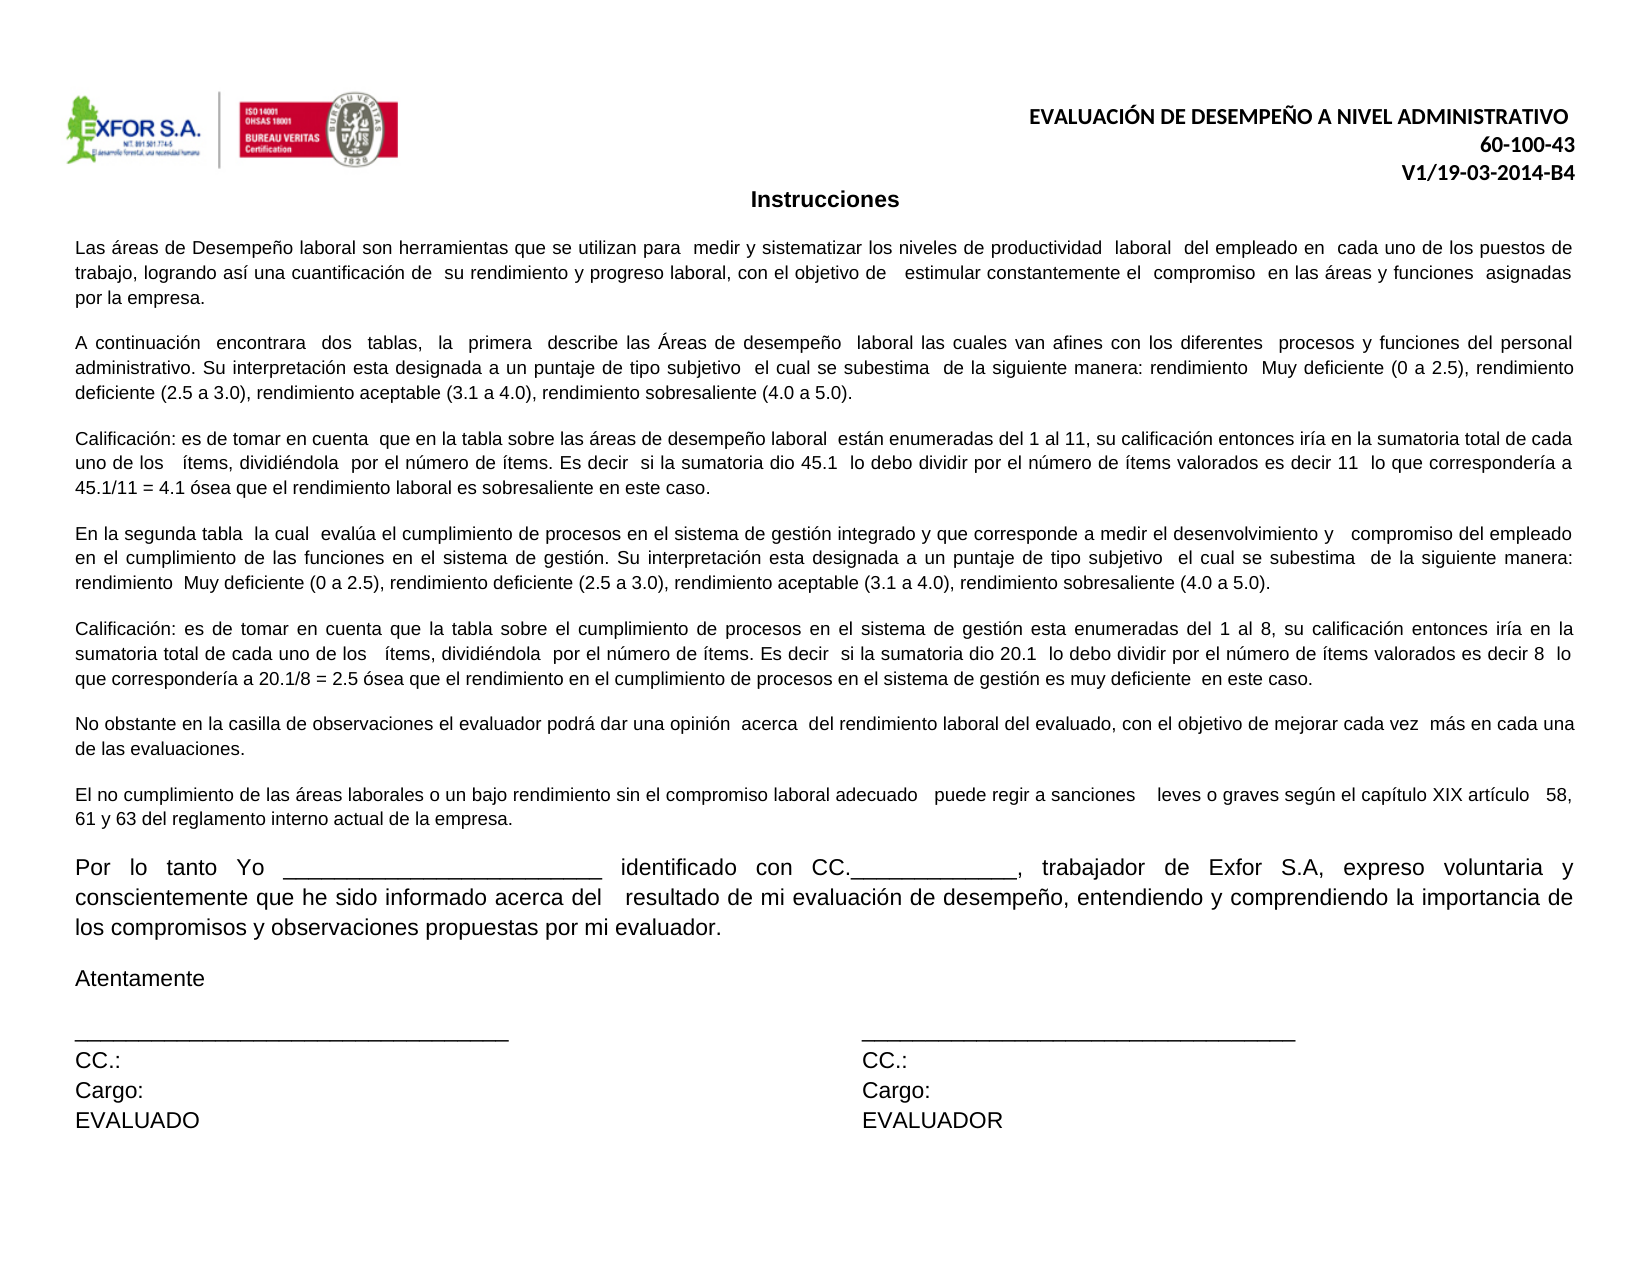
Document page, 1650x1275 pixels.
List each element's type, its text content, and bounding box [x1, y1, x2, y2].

text Cargo: [862, 1077, 1575, 1103]
text Instrucciones [75, 186, 1575, 212]
text Atentamente [75, 965, 1575, 992]
text Las áreas de Desempeño laboral son herramientas que se utilizan para medir y sistematizar los niveles de productividad laboral del empleado en cada uno de los puestos de trabajo, logrando así una cuantificación de su rendimiento y progreso laboral, con el objetivo de estimular constantemente el compromiso en las áreas y funciones asignadas por la empresa. [75, 237, 1575, 308]
text No obstante en la casilla de observaciones el evaluador podrá dar una opinión acerca del rendimiento laboral del evaluado, con el objetivo de mejorar cada vez más en cada una de las evaluaciones. [75, 713, 1575, 759]
text A continuación encontrara dos tablas, la primera describe las Áreas de desempeño laboral las cuales van afines con los diferentes procesos y funciones del personal administrativo. Su interpretación esta designada a un puntaje de tipo subjetivo el cual se subestima de la siguiente manera: rendimiento Muy deficiente (0 a 2.5), rendimiento deficiente (2.5 a 3.0), rendimiento aceptable (3.1 a 4.0), rendimiento sobresaliente (4.0 a 5.0). [75, 332, 1575, 403]
text EVALUADO [75, 1107, 788, 1133]
text __________________________________ [862, 1016, 1575, 1043]
text CC.: [862, 1047, 1575, 1073]
text El no cumplimiento de las áreas laborales o un bajo rendimiento sin el compromiso laboral adecuado puede regir a sanciones leves o graves según el capítulo XIX artículo 58, 61 y 63 del reglamento interno actual de la empresa. [75, 783, 1575, 830]
text EVALUADOR [862, 1107, 1575, 1133]
picture [51, 77, 411, 177]
text Calificación: es de tomar en cuenta que en la tabla sobre las áreas de desempeño laboral están enumeradas del 1 al 11, su calificación entonces iría en la sumatoria total de cada uno de los ítems, dividiéndola por el número de ítems. Es decir si la sumatoria dio 45.1 lo debo dividir por el número de ítems valorados es decir 11 lo que correspondería a 45.1/11 = 4.1 ósea que el rendimiento laboral es sobresaliente en este caso. [75, 427, 1575, 498]
text Por lo tanto Yo _________________________ identificado con CC._____________, trabajador de Exfor S.A, expreso voluntaria y conscientemente que he sido informado acerca del resultado de mi evaluación de desempeño, entendiendo y comprendiendo la importancia de los compromisos y observaciones propuestas por mi evaluador. [75, 854, 1575, 941]
text __________________________________ [75, 1016, 788, 1043]
text En la segunda tabla la cual evalúa el cumplimiento de procesos en el sistema de gestión integrado y que corresponde a medir el desenvolvimiento y compromiso del empleado en el cumplimiento de las funciones en el sistema de gestión. Su interpretación esta designada a un puntaje de tipo subjetivo el cual se subestima de la siguiente manera: rendimiento Muy deficiente (0 a 2.5), rendimiento deficiente (2.5 a 3.0), rendimiento aceptable (3.1 a 4.0), rendimiento sobresaliente (4.0 a 5.0). [75, 523, 1575, 594]
text Calificación: es de tomar en cuenta que la tabla sobre el cumplimiento de procesos en el sistema de gestión esta enumeradas del 1 al 8, su calificación entonces iría en la sumatoria total de cada uno de los ítems, dividiéndola por el número de ítems. Es decir si la sumatoria dio 20.1 lo debo dividir por el número de ítems valorados es decir 8 lo que correspondería a 20.1/8 = 2.5 ósea que el rendimiento en el cumplimiento de procesos en el sistema de gestión es muy deficiente en este caso. [75, 618, 1575, 689]
text CC.: [75, 1047, 788, 1073]
text Cargo: [75, 1077, 788, 1103]
